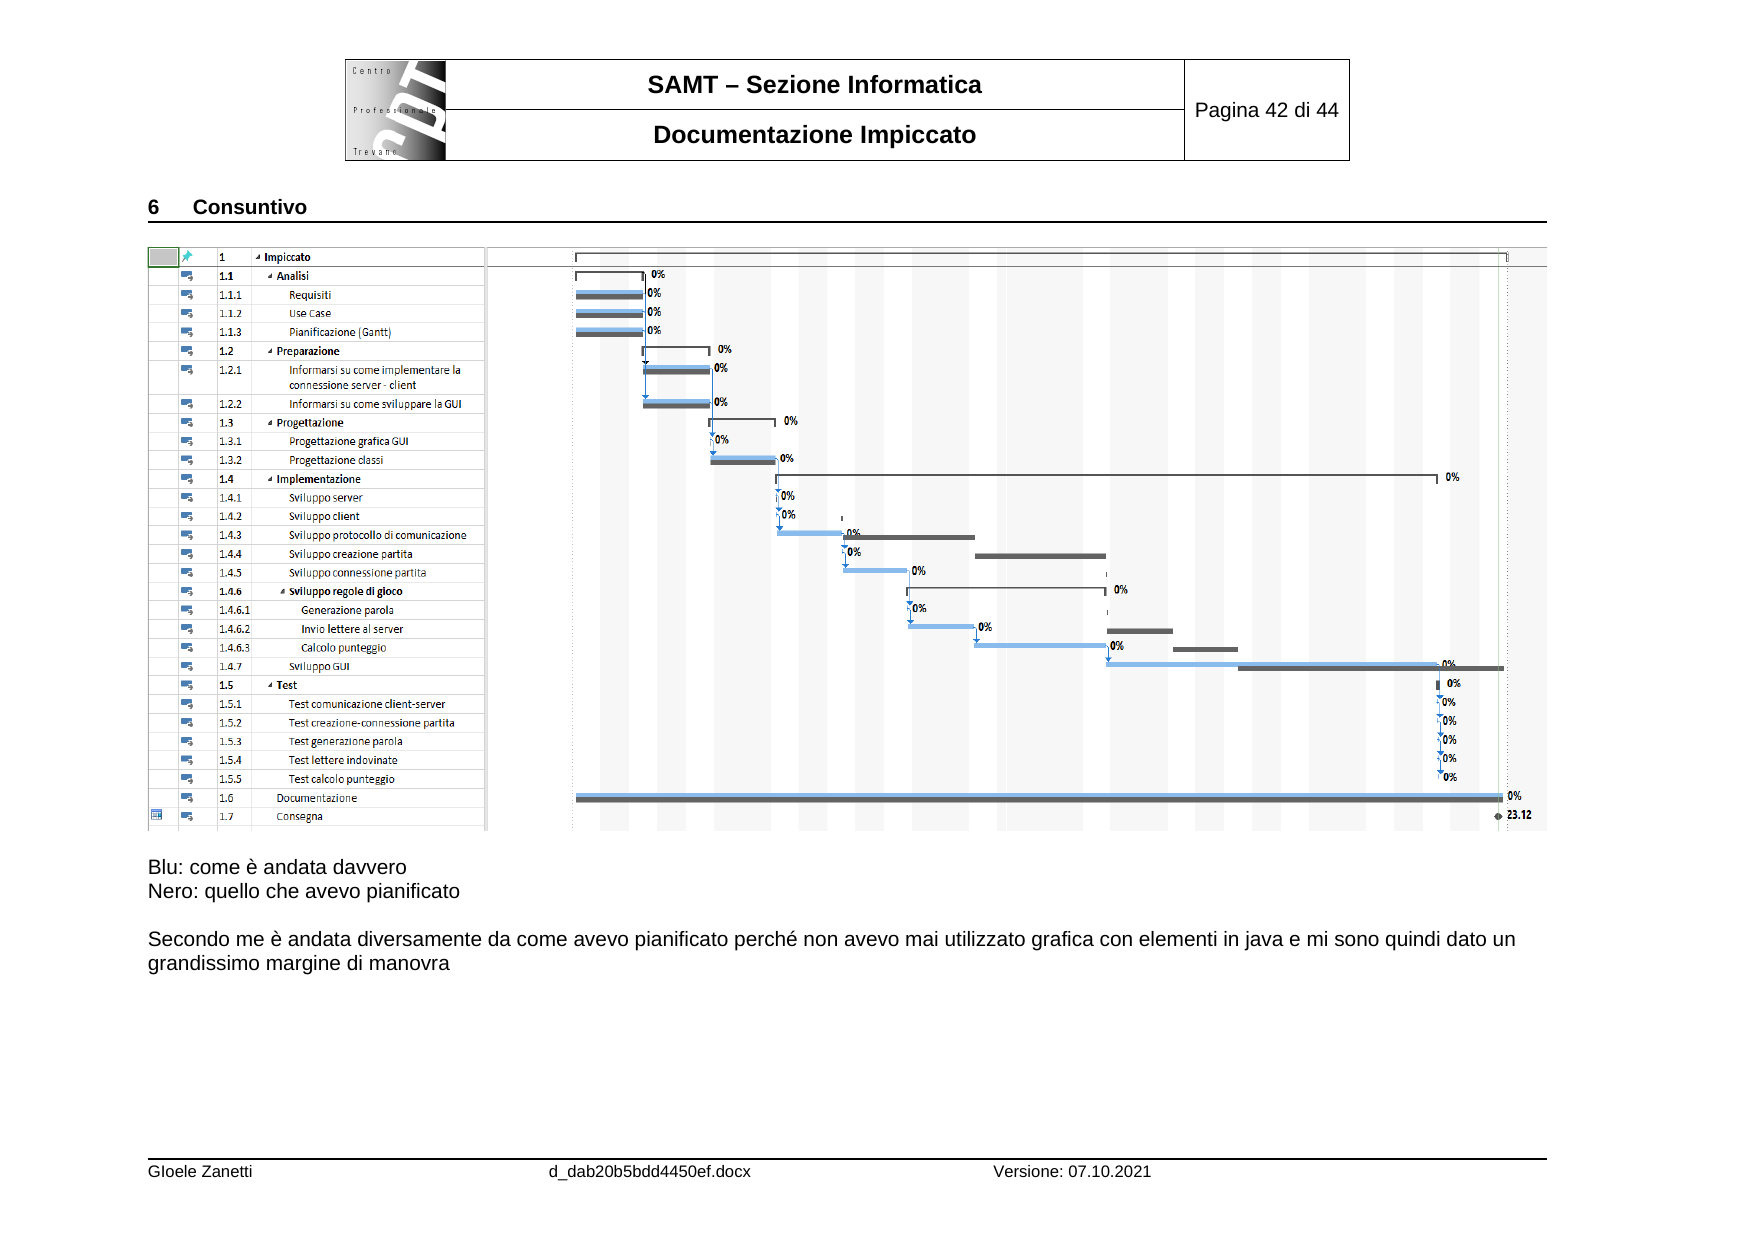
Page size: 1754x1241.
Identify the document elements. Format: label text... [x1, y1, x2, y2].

picture [147, 247, 1548, 831]
picture [345, 60, 446, 160]
subtitle Consuntivo [148, 195, 1547, 221]
text Nero: quello che avevo pianificato [148, 878, 1547, 902]
text Blu: come è andata davvero [148, 854, 1547, 878]
text Secondo me è andata diversamente da come avevo pianificato perché non avevo mai utilizzato grafica con elementi in java e mi sono quindi dato un grandissimo margine di manovra [148, 926, 1547, 974]
